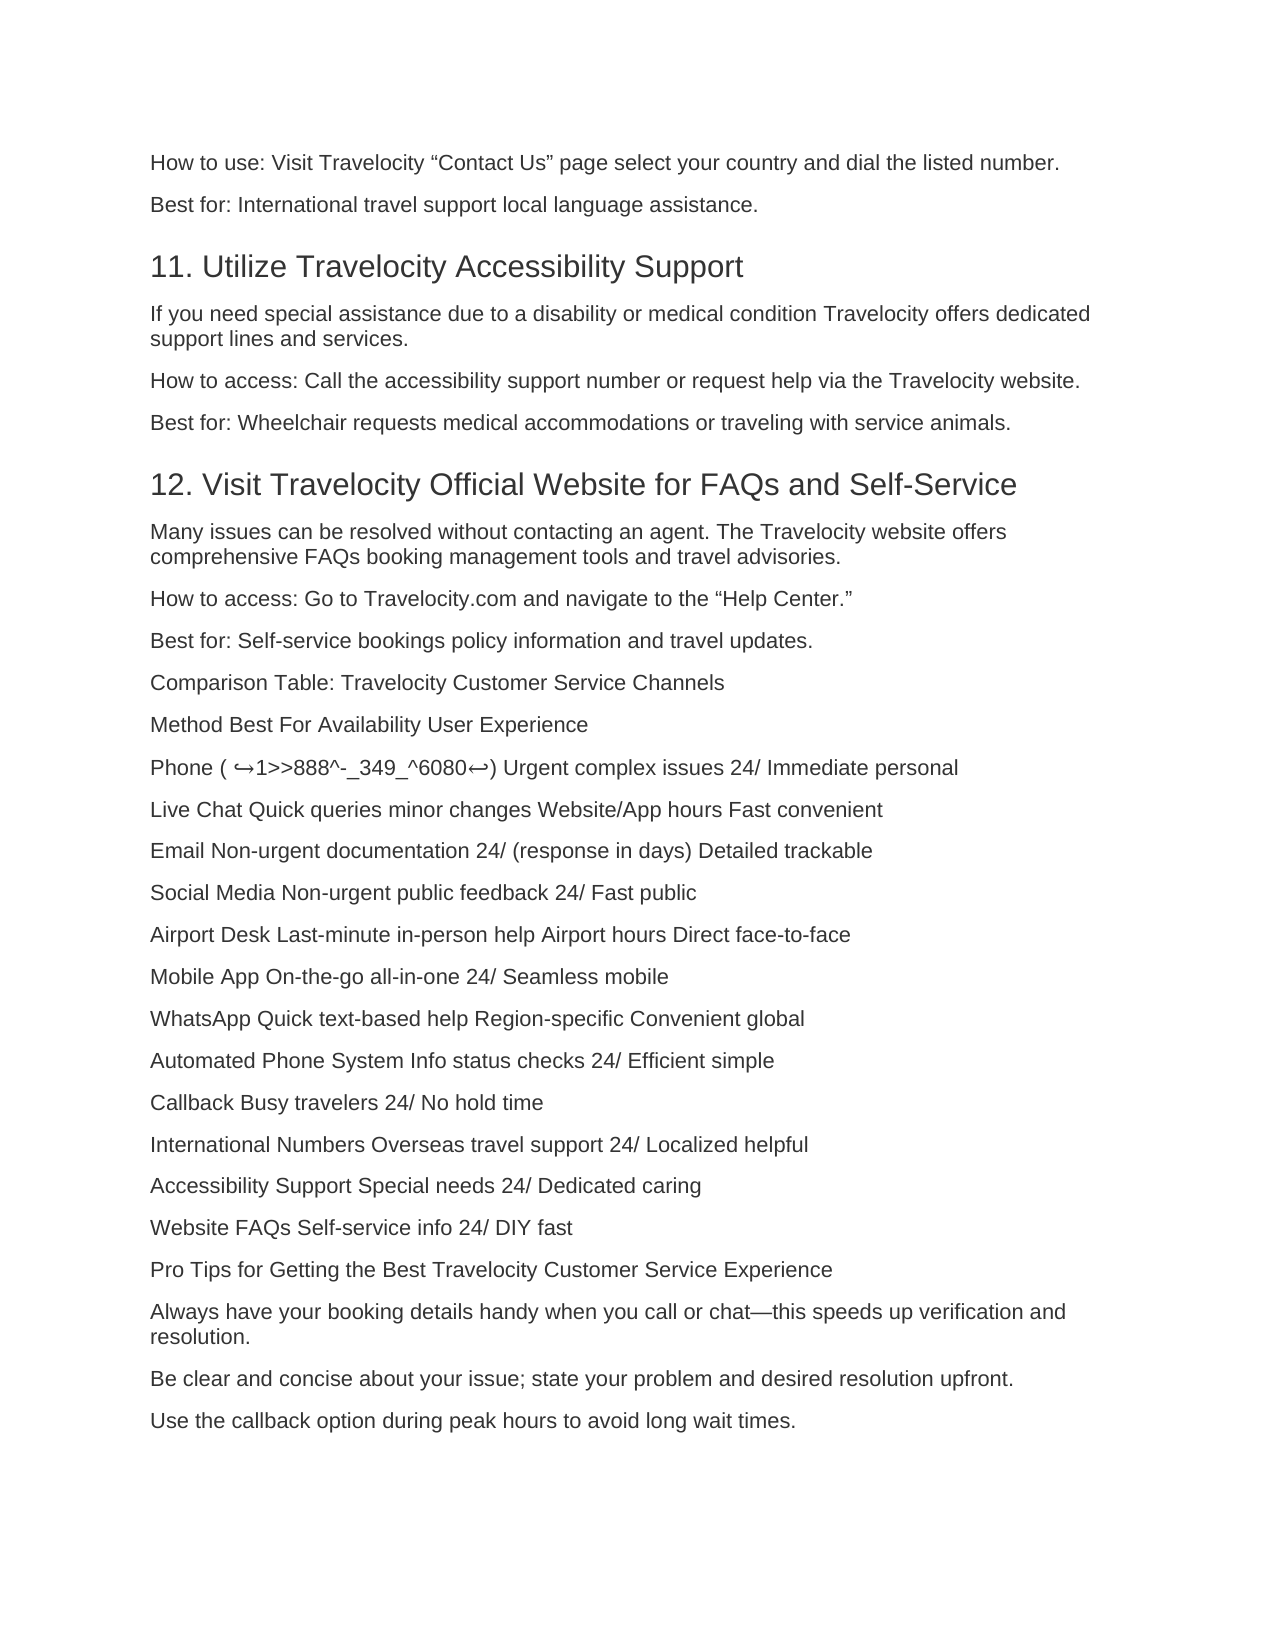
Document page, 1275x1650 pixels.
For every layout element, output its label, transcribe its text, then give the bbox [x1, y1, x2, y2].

text How to access: Go to Travelocity.com and navigate to the “Help Center.” [150, 586, 1125, 611]
text Use the callback option during peak hours to avoid long wait times. [150, 1408, 1125, 1433]
text Website FAQs Self-service info 24/ DIY fast [150, 1215, 1125, 1241]
text Best for: International travel support local language assistance. [150, 192, 1125, 217]
text Airport Desk Last-minute in-person help Airport hours Direct face-to-face [150, 922, 1125, 947]
text Automated Phone System Info status checks 24/ Efficient simple [150, 1048, 1125, 1073]
text 12. Visit Travelocity Official Website for FAQs and Self-Service [150, 466, 1125, 502]
text Always have your booking details handy when you call or chat—this speeds up verification and resolution. [150, 1299, 1125, 1349]
text WhatsApp Quick text-based help Region-specific Convenient global [150, 1006, 1125, 1031]
text Callback Busy travelers 24/ No hold time [150, 1090, 1125, 1115]
text Email Non-urgent documentation 24/ (response in days) Detailed trackable [150, 838, 1125, 864]
text 11. Utilize Travelocity Accessibility Support [150, 248, 1125, 284]
text International Numbers Overseas travel support 24/ Localized helpful [150, 1132, 1125, 1157]
text How to use: Visit Travelocity “Contact Us” page select your country and dial the listed number. [150, 150, 1125, 175]
text Phone ( ↪1>>888^-_349_^6080↩) Urgent complex issues 24/ Immediate personal [150, 753, 1125, 780]
text Be clear and concise about your issue; state your problem and desired resolution upfront. [150, 1366, 1125, 1391]
text Best for: Wheelchair requests medical accommodations or traveling with service animals. [150, 410, 1125, 435]
text Accessibility Support Special needs 24/ Dedicated caring [150, 1173, 1125, 1199]
text Comparison Table: Travelocity Customer Service Channels [150, 670, 1125, 695]
text If you need special assistance due to a disability or medical condition Travelocity offers dedicated support lines and services. [150, 301, 1125, 351]
text Mobile App On-the-go all-in-one 24/ Seamless mobile [150, 964, 1125, 989]
text How to access: Call the accessibility support number or request help via the Travelocity website. [150, 368, 1125, 393]
text Social Media Non-urgent public feedback 24/ Fast public [150, 880, 1125, 906]
text Pro Tips for Getting the Best Travelocity Customer Service Experience [150, 1257, 1125, 1282]
text Method Best For Availability User Experience [150, 712, 1125, 737]
text Many issues can be resolved without contacting an agent. The Travelocity website offers comprehensive FAQs booking management tools and travel advisories. [150, 519, 1125, 569]
text Live Chat Quick queries minor changes Website/App hours Fast convenient [150, 797, 1125, 822]
text Best for: Self-service bookings policy information and travel updates. [150, 628, 1125, 653]
